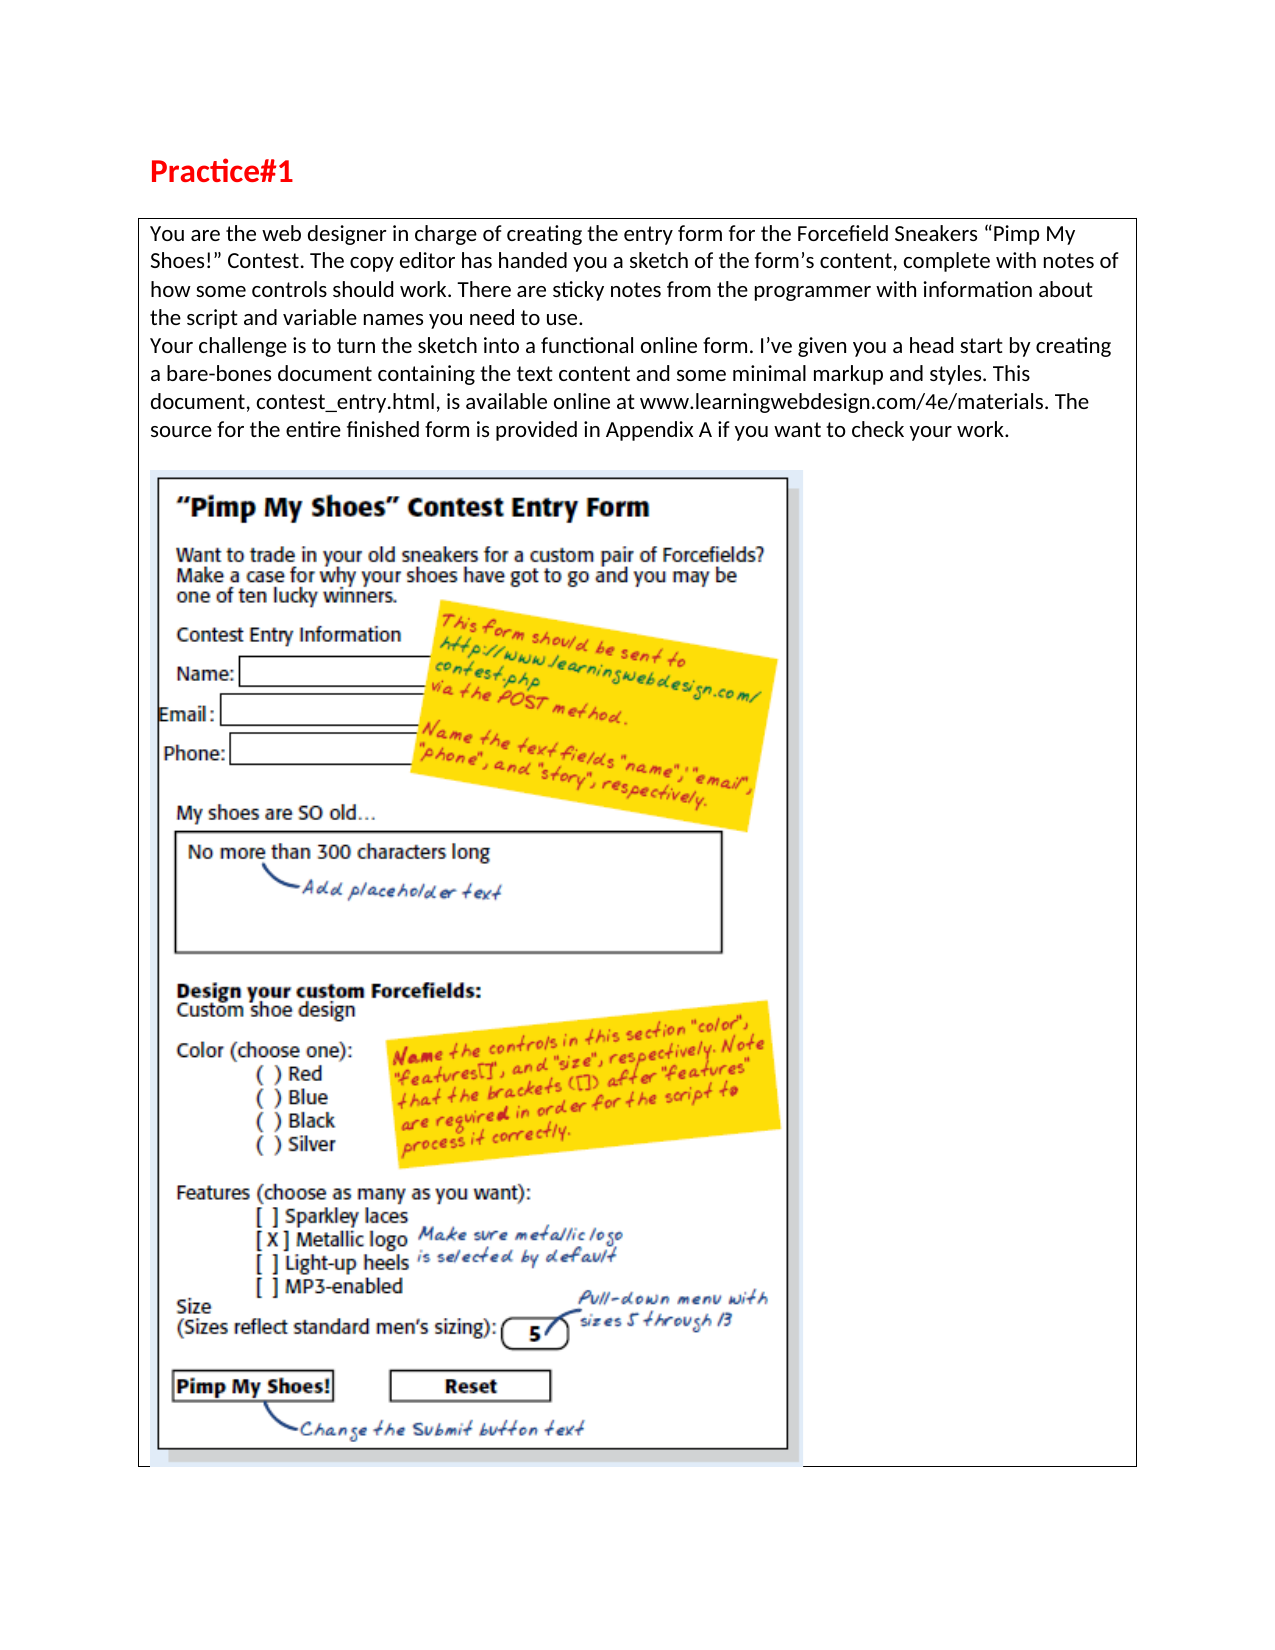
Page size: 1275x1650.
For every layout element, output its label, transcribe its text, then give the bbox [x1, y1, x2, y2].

picture [150, 470, 804, 1467]
table_header You are the web designer in charge of creating the entry form for the Forcefield Sneakers “Pimp My Shoes!” Contest. The copy editor has handed you a sketch of the form’s content, complete with notes of how some controls should work. There are sticky notes from the programmer with information about the script and variable names you need to use. Your challenge is to turn the sketch into a functional online form. I’ve given you a head start by creating a bare-bones document containing the text content and some minimal markup and styles. This document, contest_entry.html, is available online at www.learningwebdesign.com/4e/materials. The source for the entire finished form is provided in Appendix A if you want to check your work. [139, 219, 1136, 1466]
text Practice#1 [150, 150, 1125, 191]
